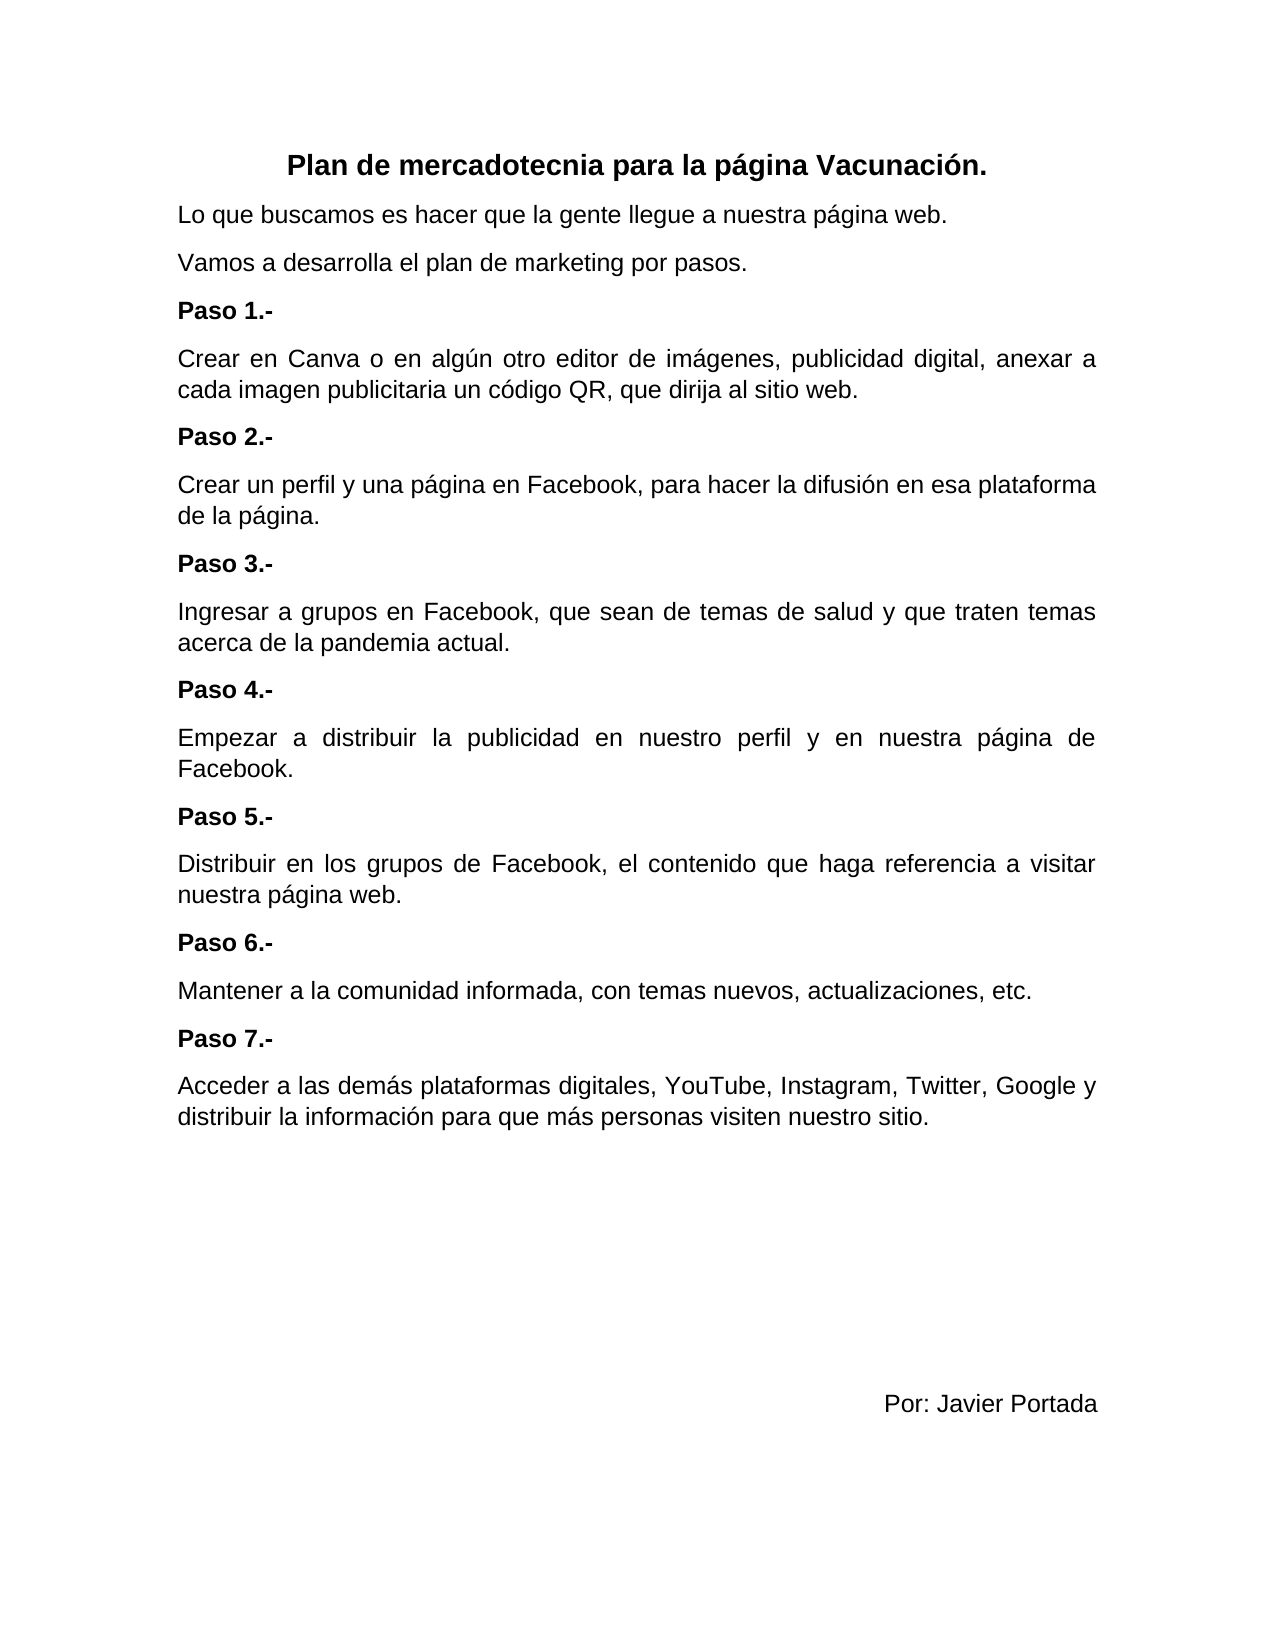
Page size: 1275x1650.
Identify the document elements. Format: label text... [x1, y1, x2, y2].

text Paso 7.- [177, 1023, 1098, 1052]
text Mantener a la comunidad informada, con temas nuevos, actualizaciones, etc. [177, 976, 1098, 1004]
text Acceder a las demás plataformas digitales, YouTube, Instagram, Twitter, Google y distribuir la información para que más personas visiten nuestro sitio. [177, 1071, 1098, 1131]
text Crear en Canva o en algún otro editor de imágenes, publicidad digital, anexar a cada imagen publicitaria un código QR, que dirija al sitio web. [177, 343, 1098, 403]
text Crear un perfil y una página en Facebook, para hacer la difusión en esa plataforma de la página. [177, 470, 1098, 530]
text Paso 1.- [177, 296, 1098, 324]
text Empezar a distribuir la publicidad en nuestro perfil y en nuestra página de Facebook. [177, 723, 1098, 783]
text Ingresar a grupos en Facebook, que sean de temas de salud y que traten temas acerca de la pandemia actual. [177, 596, 1098, 656]
text Vamos a desarrolla el plan de marketing por pasos. [177, 248, 1098, 277]
text Paso 2.- [177, 422, 1098, 451]
text Lo que buscamos es hacer que la gente llegue a nuestra página web. [177, 200, 1098, 229]
text Paso 4.- [177, 675, 1098, 704]
text Paso 3.- [177, 549, 1098, 577]
text Por: Javier Portada [177, 1388, 1098, 1417]
text Paso 5.- [177, 802, 1098, 830]
text Distribuir en los grupos de Facebook, el contenido que haga referencia a visitar nuestra página web. [177, 849, 1098, 909]
text Plan de mercadotecnia para la página Vacunación. [177, 148, 1098, 181]
text Paso 6.- [177, 928, 1098, 957]
